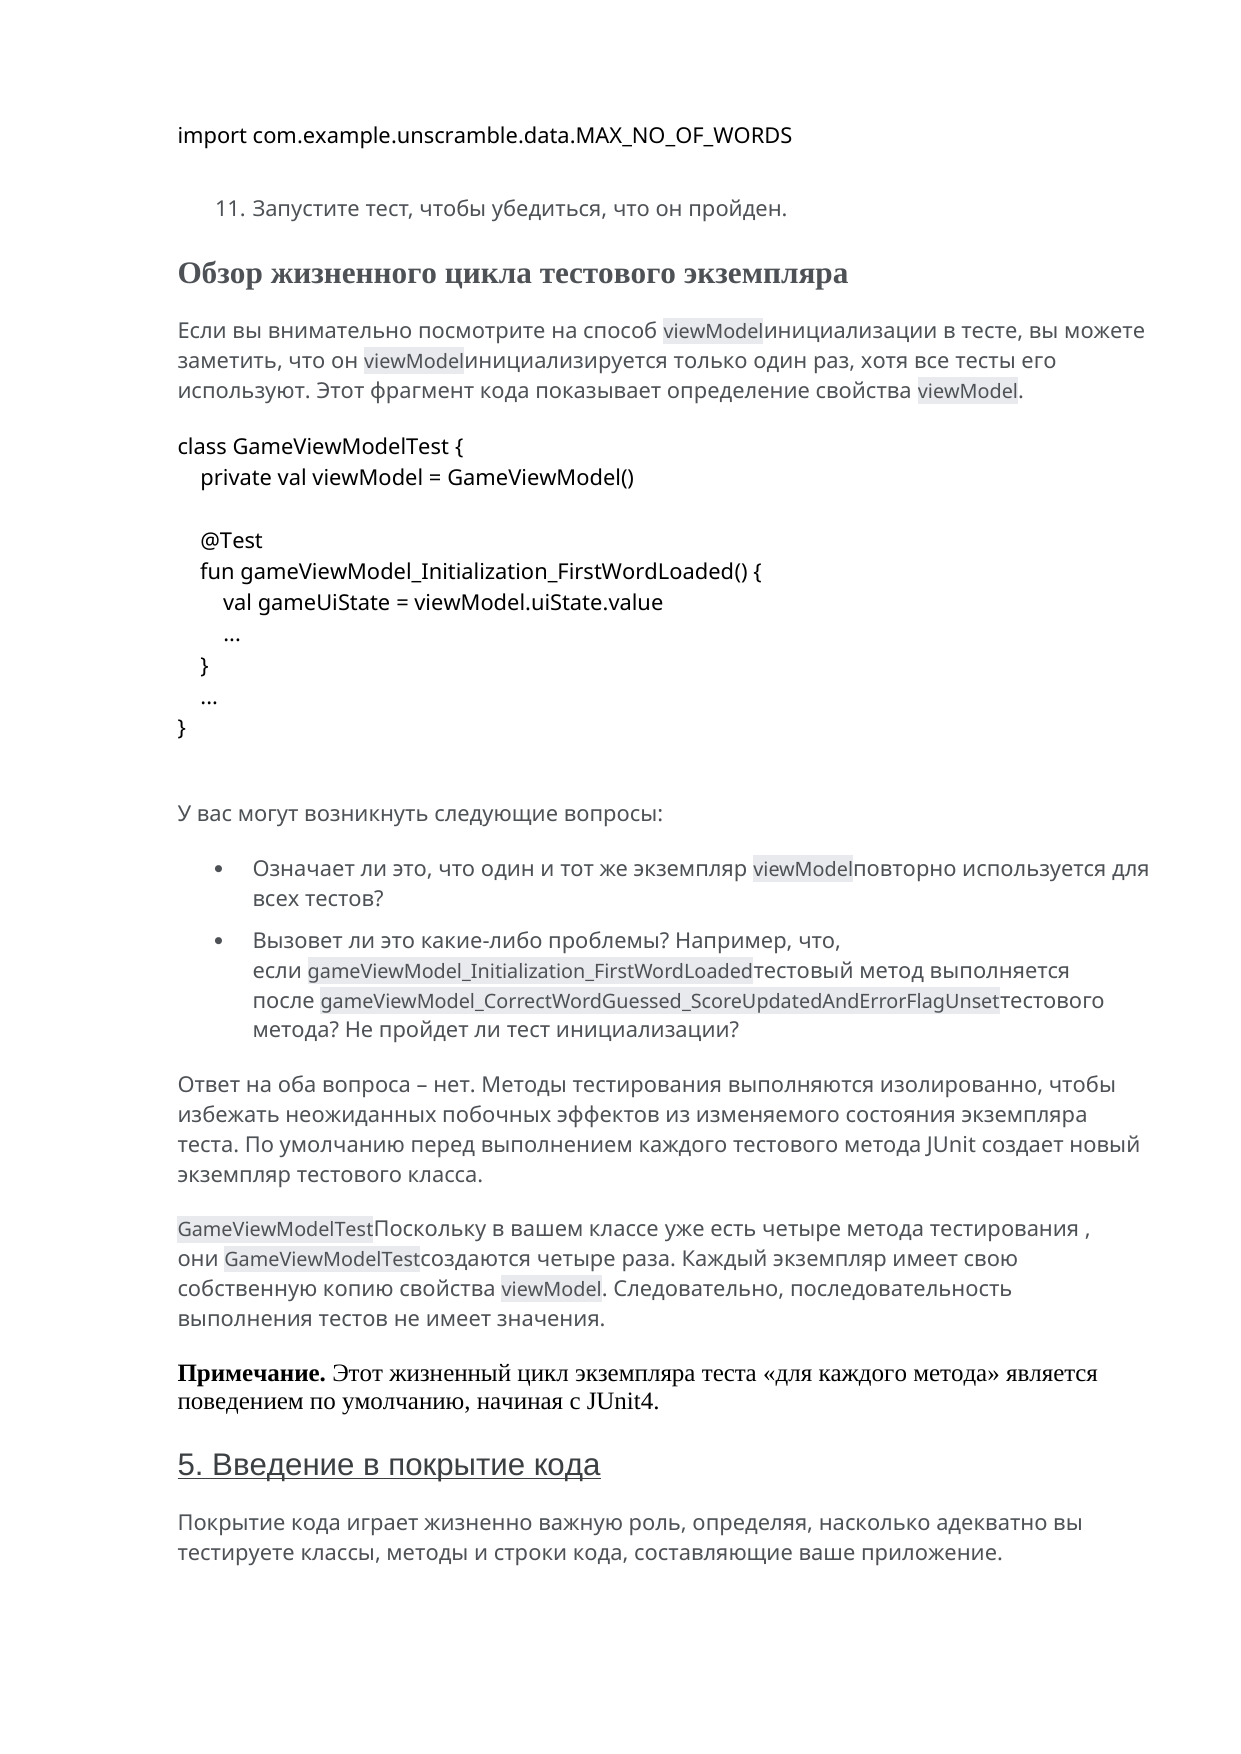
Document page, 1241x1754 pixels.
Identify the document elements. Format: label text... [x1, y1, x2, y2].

text import com.example.unscramble.data.MAX_NO_OF_WORDS [177, 118, 1152, 181]
subtitle Обзор жизненного цикла тестового экземпляра [177, 254, 1152, 290]
list Вызовет ли это какие-либо проблемы? Например, что, если gameViewModel_Initialization_FirstWordLoadedтестовый метод выполняется после gameViewModel_CorrectWordGuessed_ScoreUpdatedAndErrorFlagUnsetтестового метода? Не пройдет ли тест инициализации? [215, 925, 1152, 1044]
list Означает ли это, что один и тот же экземпляр viewModelповторно используется для всех тестов? [215, 853, 1152, 913]
text У вас могут возникнуть следующие вопросы: [177, 798, 1152, 828]
list Запустите тест, чтобы убедиться, что он пройден. [215, 193, 1152, 223]
text class GameViewModelTest { private val viewModel = GameViewModel() @Test fun gameViewModel_Initialization_FirstWordLoaded() { val gameUiState = viewModel.uiState.value ... } ... } [177, 429, 1152, 773]
text 5. Введение в покрытие кода [177, 1446, 1152, 1482]
text Если вы внимательно посмотрите на способ viewModelинициализации в тесте, вы можете заметить, что он viewModelинициализируется только один раз, хотя все тесты его используют. Этот фрагмент кода показывает определение свойства viewModel. [177, 315, 1152, 404]
text Примечание. Этот жизненный цикл экземпляра теста «для каждого метода» является поведением по умолчанию, начиная с JUnit4. [177, 1358, 1152, 1415]
text GameViewModelTestПоскольку в вашем классе уже есть четыре метода тестирования , они GameViewModelTestсоздаются четыре раза. Каждый экземпляр имеет свою собственную копию свойства viewModel. Следовательно, последовательность выполнения тестов не имеет значения. [177, 1213, 1152, 1333]
text Ответ на оба вопроса – нет. Методы тестирования выполняются изолированно, чтобы избежать неожиданных побочных эффектов из изменяемого состояния экземпляра теста. По умолчанию перед выполнением каждого тестового метода JUnit создает новый экземпляр тестового класса. [177, 1069, 1152, 1188]
text Покрытие кода играет жизненно важную роль, определяя, насколько адекватно вы тестируете классы, методы и строки кода, составляющие ваше приложение. [177, 1507, 1152, 1567]
